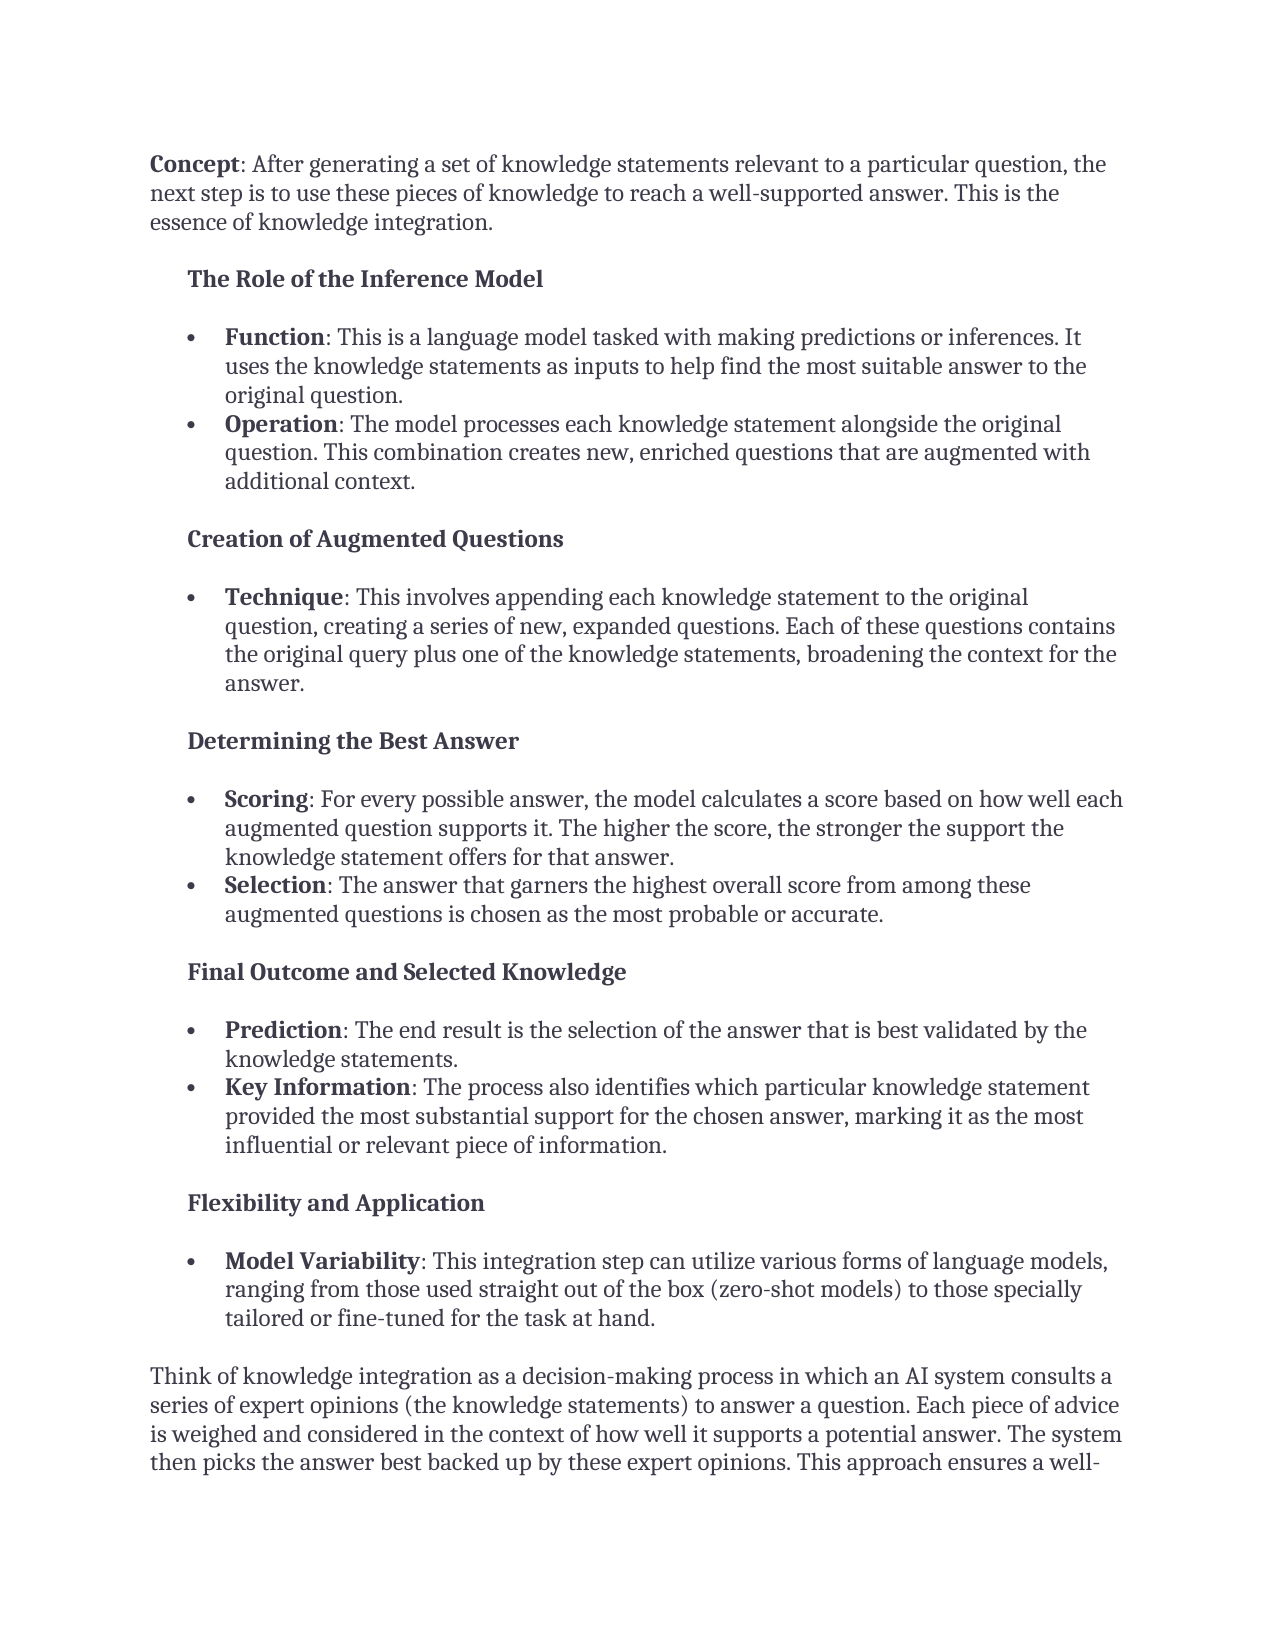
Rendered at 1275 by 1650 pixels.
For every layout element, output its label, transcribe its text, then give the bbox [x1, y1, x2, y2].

text Concept: After generating a set of knowledge statements relevant to a particular question, the next step is to use these pieces of knowledge to reach a well-supported answer. This is the essence of knowledge integration. [150, 150, 1125, 236]
text Determining the Best Answer [150, 727, 1125, 756]
text Flexibility and Application [150, 1189, 1125, 1217]
list Key Information: The process also identifies which particular knowledge statement provided the most substantial support for the chosen answer, marking it as the most influential or relevant piece of information. [187, 1073, 1125, 1159]
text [150, 1362, 1125, 1477]
list Operation: The model processes each knowledge statement alongside the original question. This combination creates new, enriched questions that are augmented with additional context. [187, 409, 1125, 496]
text The Role of the Inference Model [150, 265, 1125, 294]
list Function: This is a language model tasked with making predictions or inferences. It uses the knowledge statements as inputs to help find the most suitable answer to the original question. [187, 323, 1125, 409]
list Model Variability: This integration step can utilize various forms of language models, ranging from those used straight out of the box (zero-shot models) to those specially tailored or fine-tuned for the task at hand. [187, 1247, 1125, 1333]
text Creation of Augmented Questions [150, 525, 1125, 554]
list Scoring: For every possible answer, the model calculates a score based on how well each augmented question supports it. The higher the score, the stronger the support the knowledge statement offers for that answer. [187, 785, 1125, 871]
list Selection: The answer that garners the highest overall score from among these augmented questions is chosen as the most probable or accurate. [187, 871, 1125, 929]
list Technique: This involves appending each knowledge statement to the original question, creating a series of new, expanded questions. Each of these questions contains the original query plus one of the knowledge statements, broadening the context for the answer. [187, 583, 1125, 698]
list Prediction: The end result is the selection of the answer that is best validated by the knowledge statements. [187, 1016, 1125, 1073]
text Final Outcome and Selected Knowledge [150, 958, 1125, 987]
